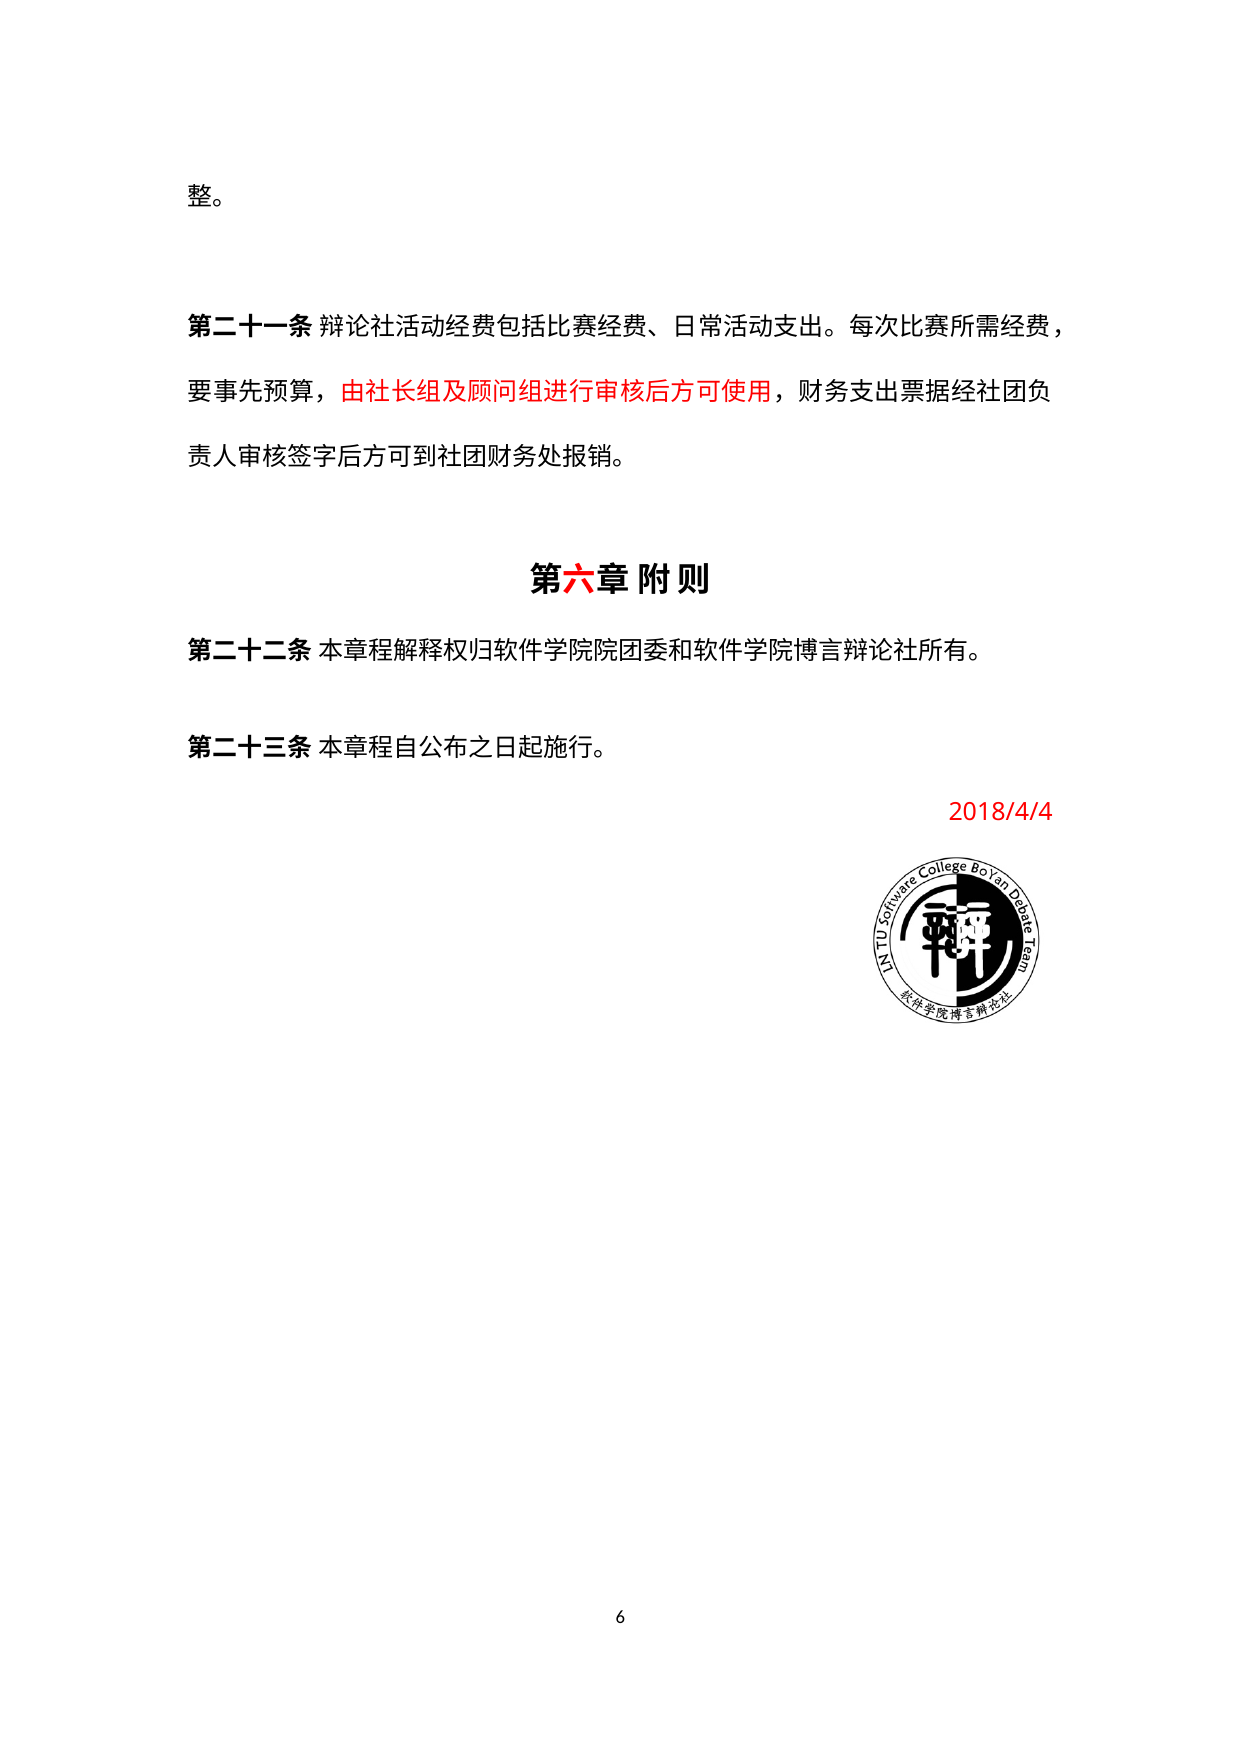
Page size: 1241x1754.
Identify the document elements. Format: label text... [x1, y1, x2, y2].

text 2018/4/4 [187, 778, 1053, 843]
title 第六章 附 则 [187, 544, 1053, 609]
text 第二十一条 辩论社活动经费包括比赛经费、日常活动支出。每次比赛所需经费，要事先预算，由社长组及顾问组进行审核后方可使用，财务支出票据经社团负责人审核签字后方可到社团财务处报销。 [187, 292, 1053, 487]
text 第二十条 本社建立严格的财务管理制度，保证账目资料合法、真实、准确、完整。 [187, 162, 1053, 227]
picture [859, 843, 1053, 1037]
text 第二十三条 本章程自公布之日起施行。 [187, 713, 1053, 778]
text 第二十二条 本章程解释权归软件学院院团委和软件学院博言辩论社所有。 [187, 616, 1053, 681]
